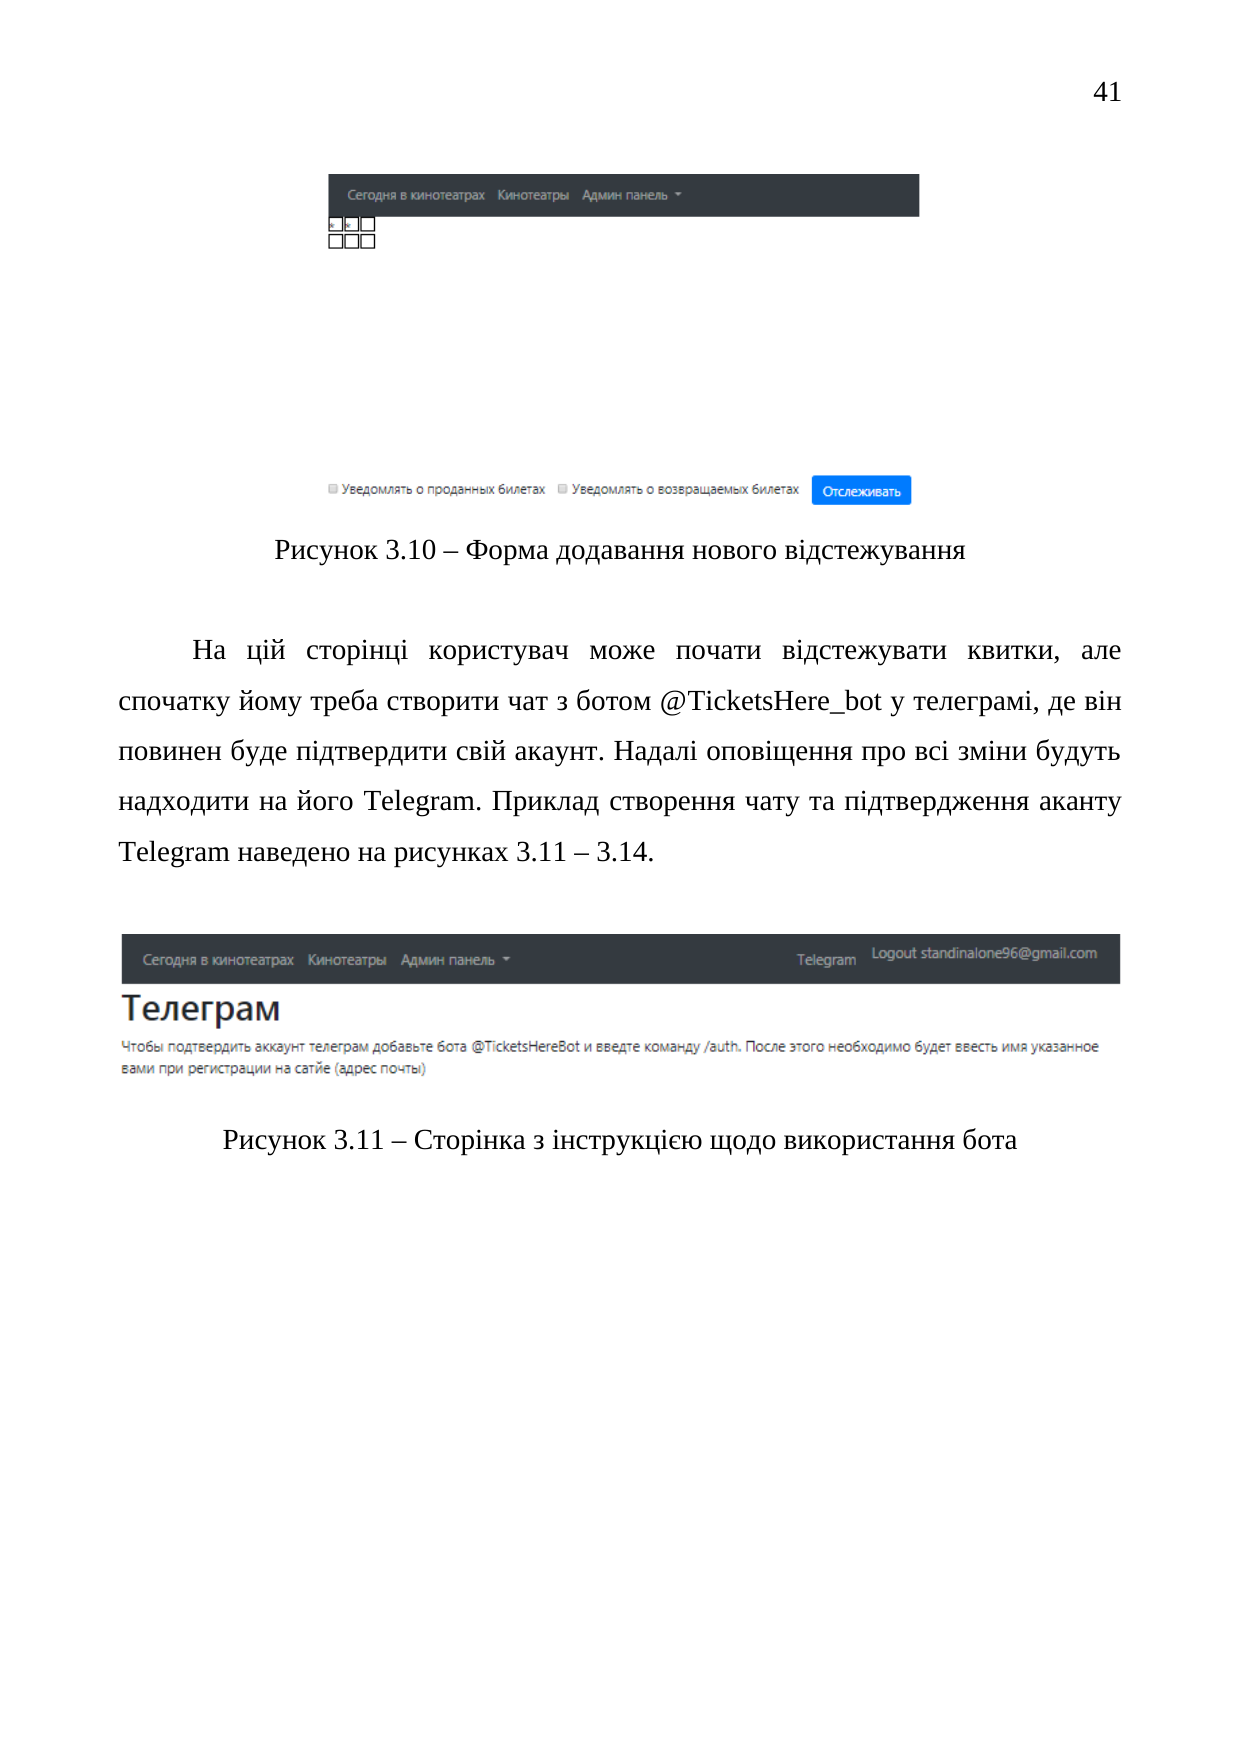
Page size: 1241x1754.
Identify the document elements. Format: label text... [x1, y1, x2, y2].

text На цій сторінці користувач може почати відстежувати квитки, але спочатку йому треба створити чат з ботом @TicketsHere_bot у телеграмі, де він повинен буде підтвердити свій акаунт. Надалі оповіщення про всі зміни будуть надходити на його Telegram. Приклад створення чату та підтвердження аканту Telegram наведено на рисунках 3.11 – 3.14. [118, 632, 1122, 867]
picture [118, 934, 1123, 1106]
text Рисунок 3.11 – Сторінка з інструкцією щодо використання бота [118, 1122, 1122, 1156]
picture [320, 174, 920, 516]
text Рисунок 3.10 – Форма додавання нового відстежування [118, 532, 1122, 565]
